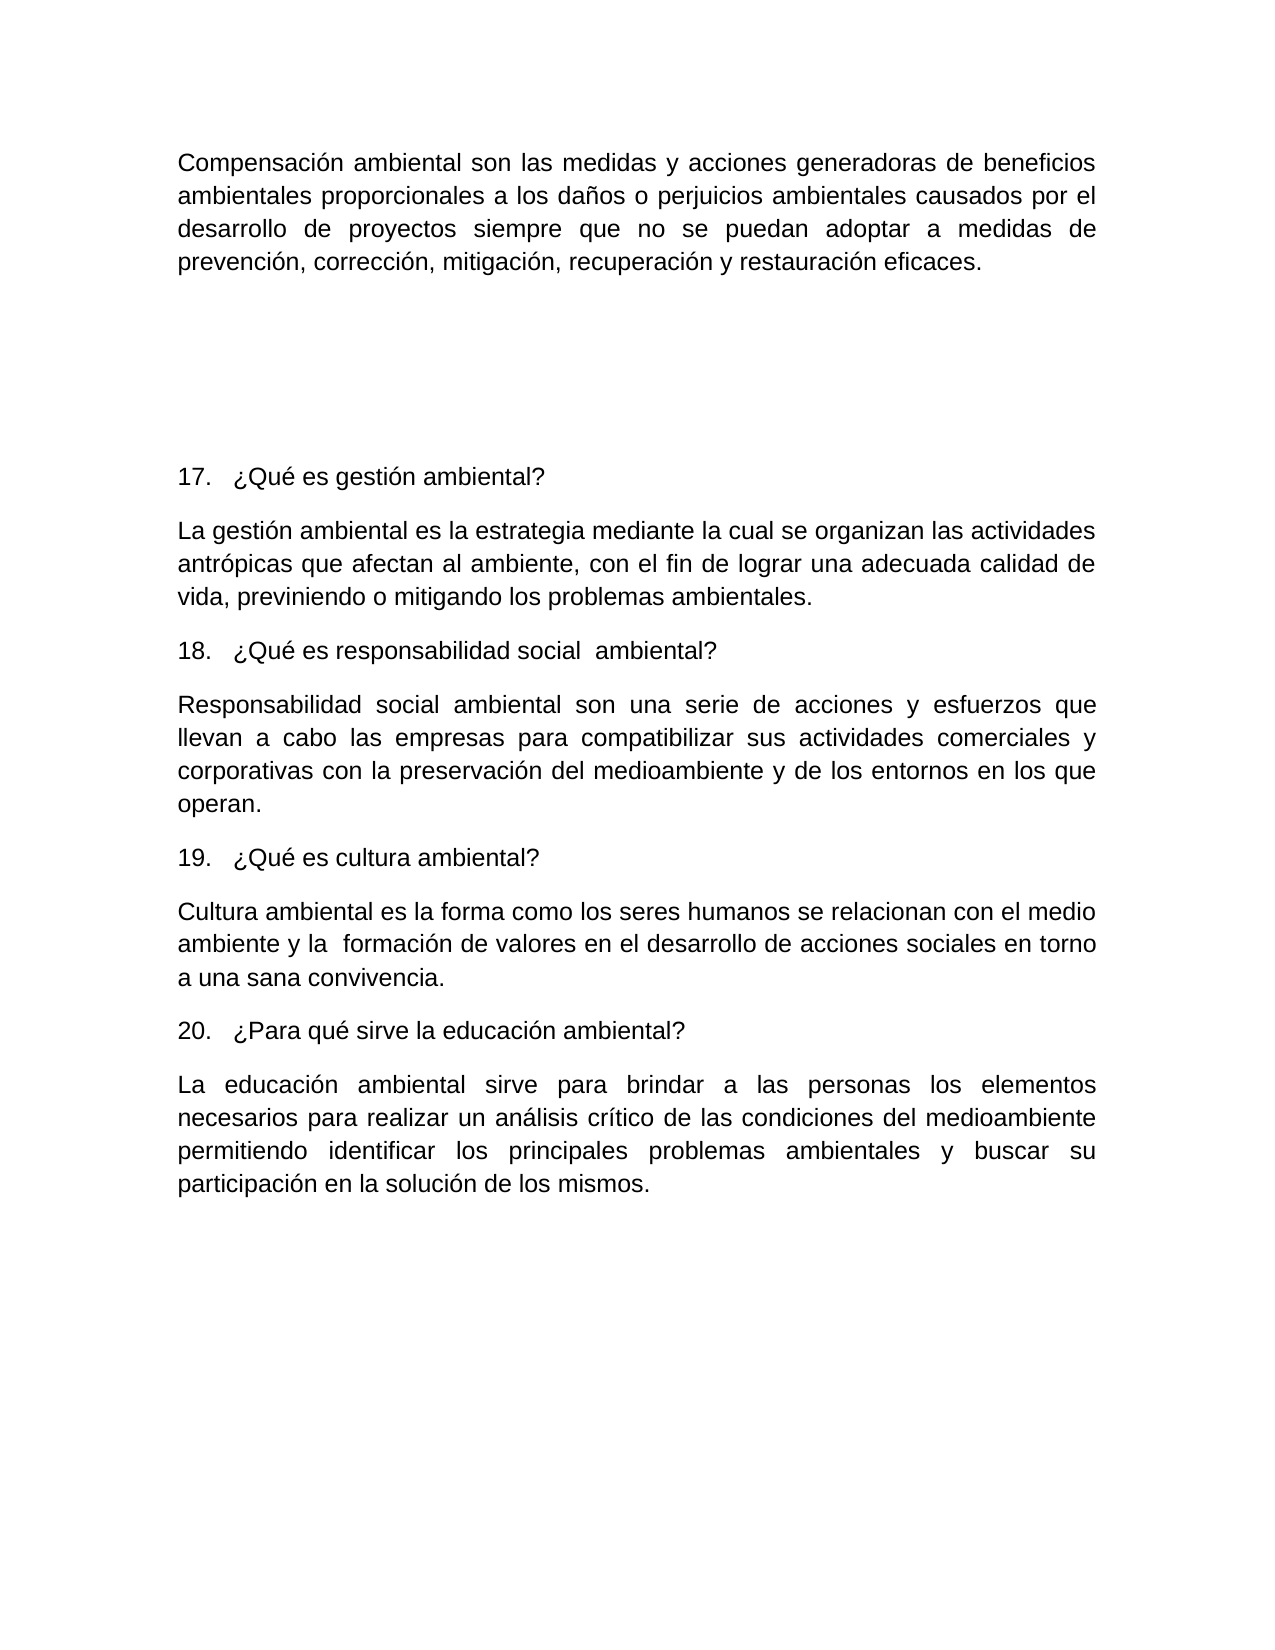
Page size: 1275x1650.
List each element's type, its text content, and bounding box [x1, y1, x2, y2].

text Responsabilidad social ambiental son una serie de acciones y esfuerzos que llevan a cabo las empresas para compatibilizar sus actividades comerciales y corporativas con la preservación del medioambiente y de los entornos en los que operan. [177, 690, 1098, 817]
text 20. ¿Para qué sirve la educación ambiental? [177, 1016, 1098, 1045]
text 18. ¿Qué es responsabilidad social ambiental? [177, 636, 1098, 664]
text Cultura ambiental es la forma como los seres humanos se relacionan con el medio ambiente y la formación de valores en el desarrollo de acciones sociales en torno a una sana convivencia. [177, 896, 1098, 991]
text La educación ambiental sirve para brindar a las personas los elementos necesarios para realizar un análisis crítico de las condiciones del medioambiente permitiendo identificar los principales problemas ambientales y buscar su participación en la solución de los mismos. [177, 1070, 1098, 1198]
text La gestión ambiental es la estrategia mediante la cual se organizan las actividades antrópicas que afectan al ambiente, con el fin de lograr una adecuada calidad de vida, previniendo o mitigando los problemas ambientales. [177, 516, 1098, 611]
text Compensación ambiental son las medidas y acciones generadoras de beneficios ambientales proporcionales a los daños o perjuicios ambientales causados por el desarrollo de proyectos siempre que no se puedan adoptar a medidas de prevención, corrección, mitigación, recuperación y restauración eficaces. [177, 148, 1098, 275]
text 17. ¿Qué es gestión ambiental? [177, 462, 1098, 491]
text 19. ¿Qué es cultura ambiental? [177, 843, 1098, 871]
